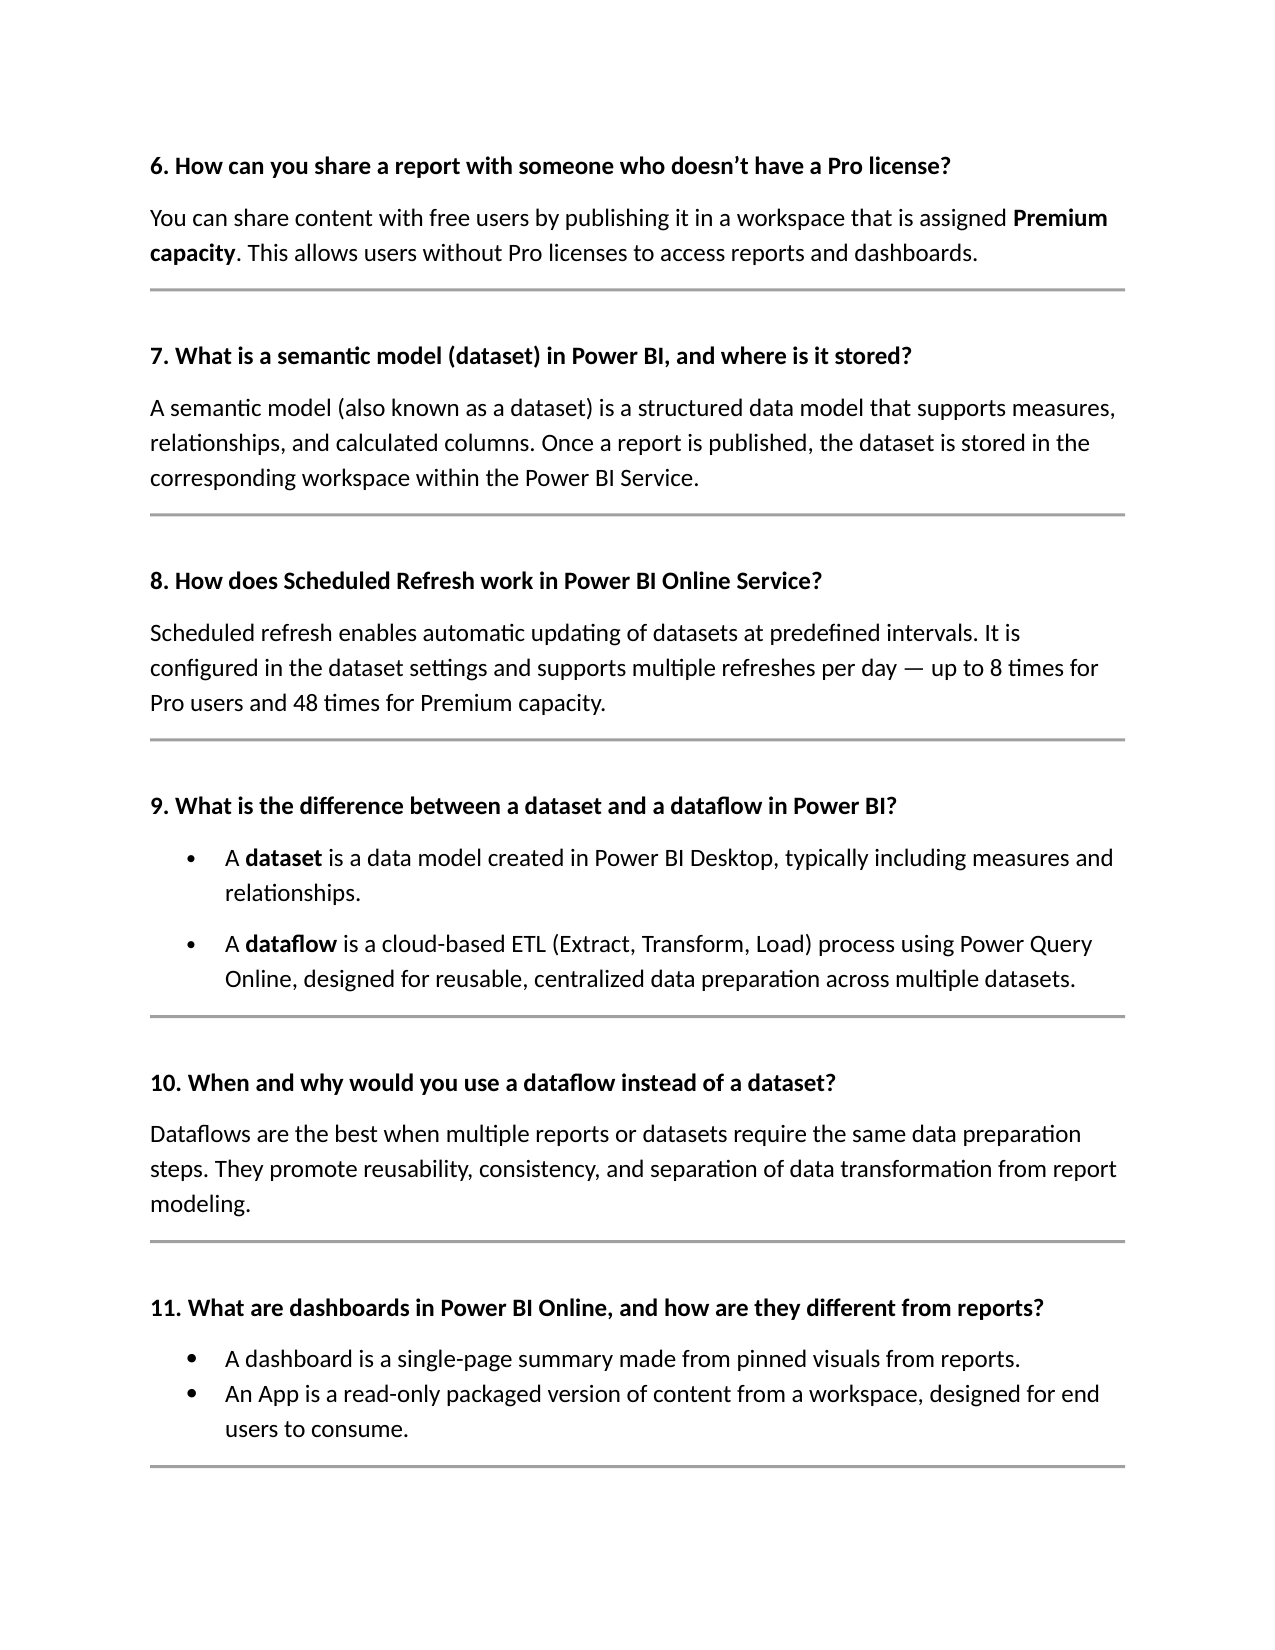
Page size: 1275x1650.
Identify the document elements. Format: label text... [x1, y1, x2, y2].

text 11. What are dashboards in Power BI Online, and how are they different from reports? [150, 1292, 1125, 1322]
text 10. When and why would you use a dataflow instead of a dataset? [150, 1067, 1125, 1097]
text 8. How does Scheduled Refresh work in Power BI Online Service? [150, 565, 1125, 596]
list A dataflow is a cloud-based ETL (Extract, Transform, Load) process using Power Query Online, designed for reusable, centralized data preparation across multiple datasets. [187, 928, 1125, 994]
text 7. What is a semantic model (dataset) in Power BI, and where is it stored? [150, 340, 1125, 371]
list A dataset is a data model created in Power BI Desktop, typically including measures and relationships. [187, 842, 1125, 907]
text 6. How can you share a report with someone who doesn’t have a Pro license? [150, 150, 1125, 181]
list A dashboard is a single-page summary made from pinned visuals from reports. [187, 1343, 1125, 1374]
text You can share content with free users by publishing it in a workspace that is assigned Premium capacity. This allows users without Pro licenses to access reports and dashboards. [150, 202, 1125, 267]
text 9. What is the difference between a dataset and a dataflow in Power BI? [150, 790, 1125, 821]
list An App is a read-only packaged version of content from a workspace, designed for end users to consume. [187, 1378, 1125, 1444]
text Dataflows are the best when multiple reports or datasets require the same data preparation steps. They promote reusability, consistency, and separation of data transformation from report modeling. [150, 1118, 1125, 1219]
text A semantic model (also known as a dataset) is a structured data model that supports measures, relationships, and calculated columns. Once a report is published, the dataset is stored in the corresponding workspace within the Power BI Service. [150, 392, 1125, 492]
text Scheduled refresh enables automatic updating of datasets at predefined intervals. It is configured in the dataset settings and supports multiple refreshes per day — up to 8 times for Pro users and 48 times for Premium capacity. [150, 617, 1125, 717]
